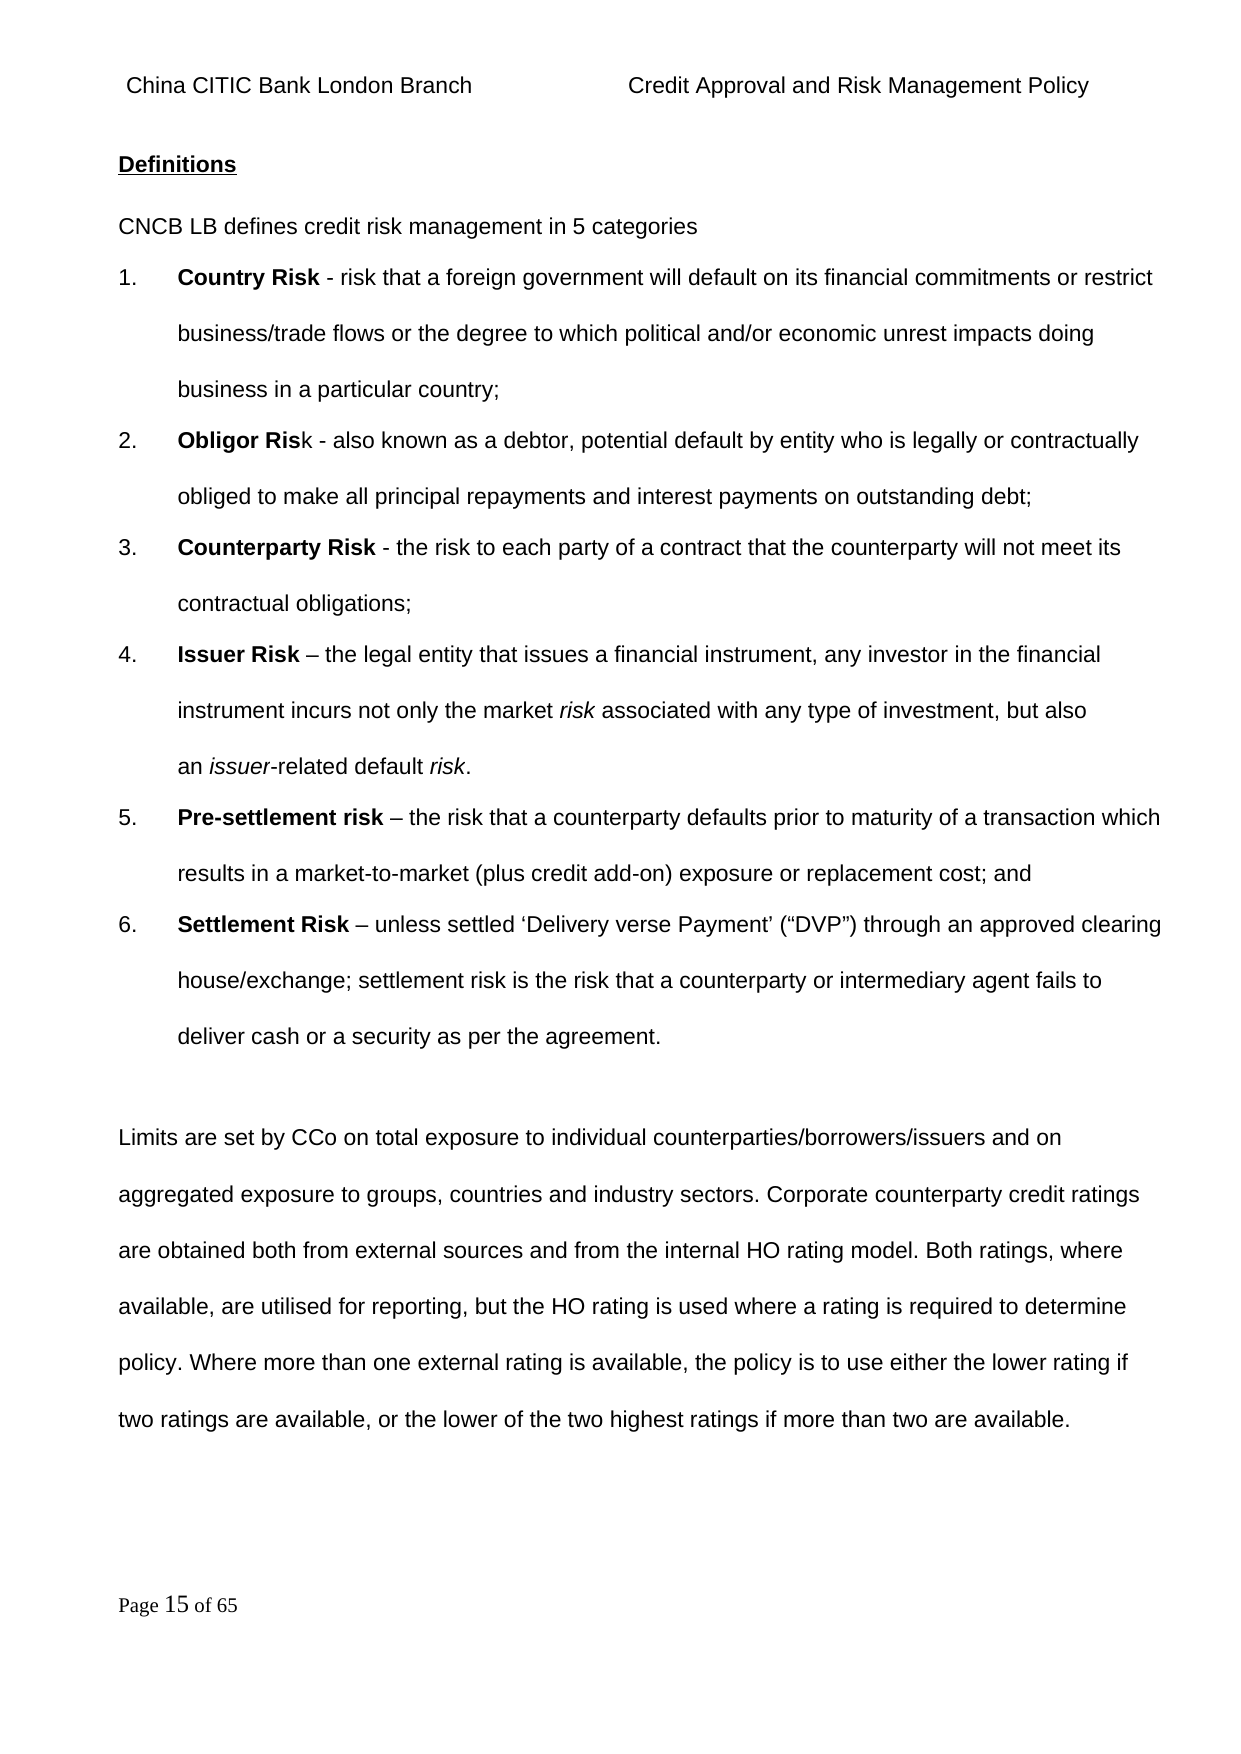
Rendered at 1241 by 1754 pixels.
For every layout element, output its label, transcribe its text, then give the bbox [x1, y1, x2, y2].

text CNCB LB defines credit risk management in 5 categories [118, 207, 1167, 245]
list Issuer Risk – the legal entity that issues a financial instrument, any investor in the financial instrument incurs not only the market risk associated with any type of investment, but also an issuer-related default risk. [118, 635, 1167, 785]
list Obligor Risk - also known as a debtor, potential default by entity who is legally or contractually obliged to make all principal repayments and interest payments on outstanding debt; [118, 421, 1167, 515]
text Limits are set by CCo on total exposure to individual counterparties/borrowers/issuers and on aggregated exposure to groups, countries and industry sectors. Corporate counterparty credit ratings are obtained both from external sources and from the internal HO rating model. Both ratings, where available, are utilised for reporting, but the HO rating is used where a rating is required to determine policy. Where more than one external rating is available, the policy is to use either the lower rating if two ratings are available, or the lower of the two highest ratings if more than two are available. [118, 1119, 1167, 1437]
list Counterparty Risk - the risk to each party of a contract that the counterparty will not meet its contractual obligations; [118, 528, 1167, 622]
list Pre-settlement risk – the risk that a counterparty defaults prior to maturity of a transaction which results in a market-to-market (plus credit add-on) exposure or replacement cost; and [118, 798, 1167, 892]
list Settlement Risk – unless settled ‘Delivery verse Payment’ (“DVP”) through an approved clearing house/exchange; settlement risk is the risk that a counterparty or intermediary agent fails to deliver cash or a security as per the agreement. [118, 905, 1167, 1055]
text Definitions [118, 145, 1167, 183]
list Country Risk - risk that a foreign government will default on its financial commitments or restrict business/trade flows or the degree to which political and/or economic unrest impacts doing business in a particular country; [118, 258, 1167, 408]
